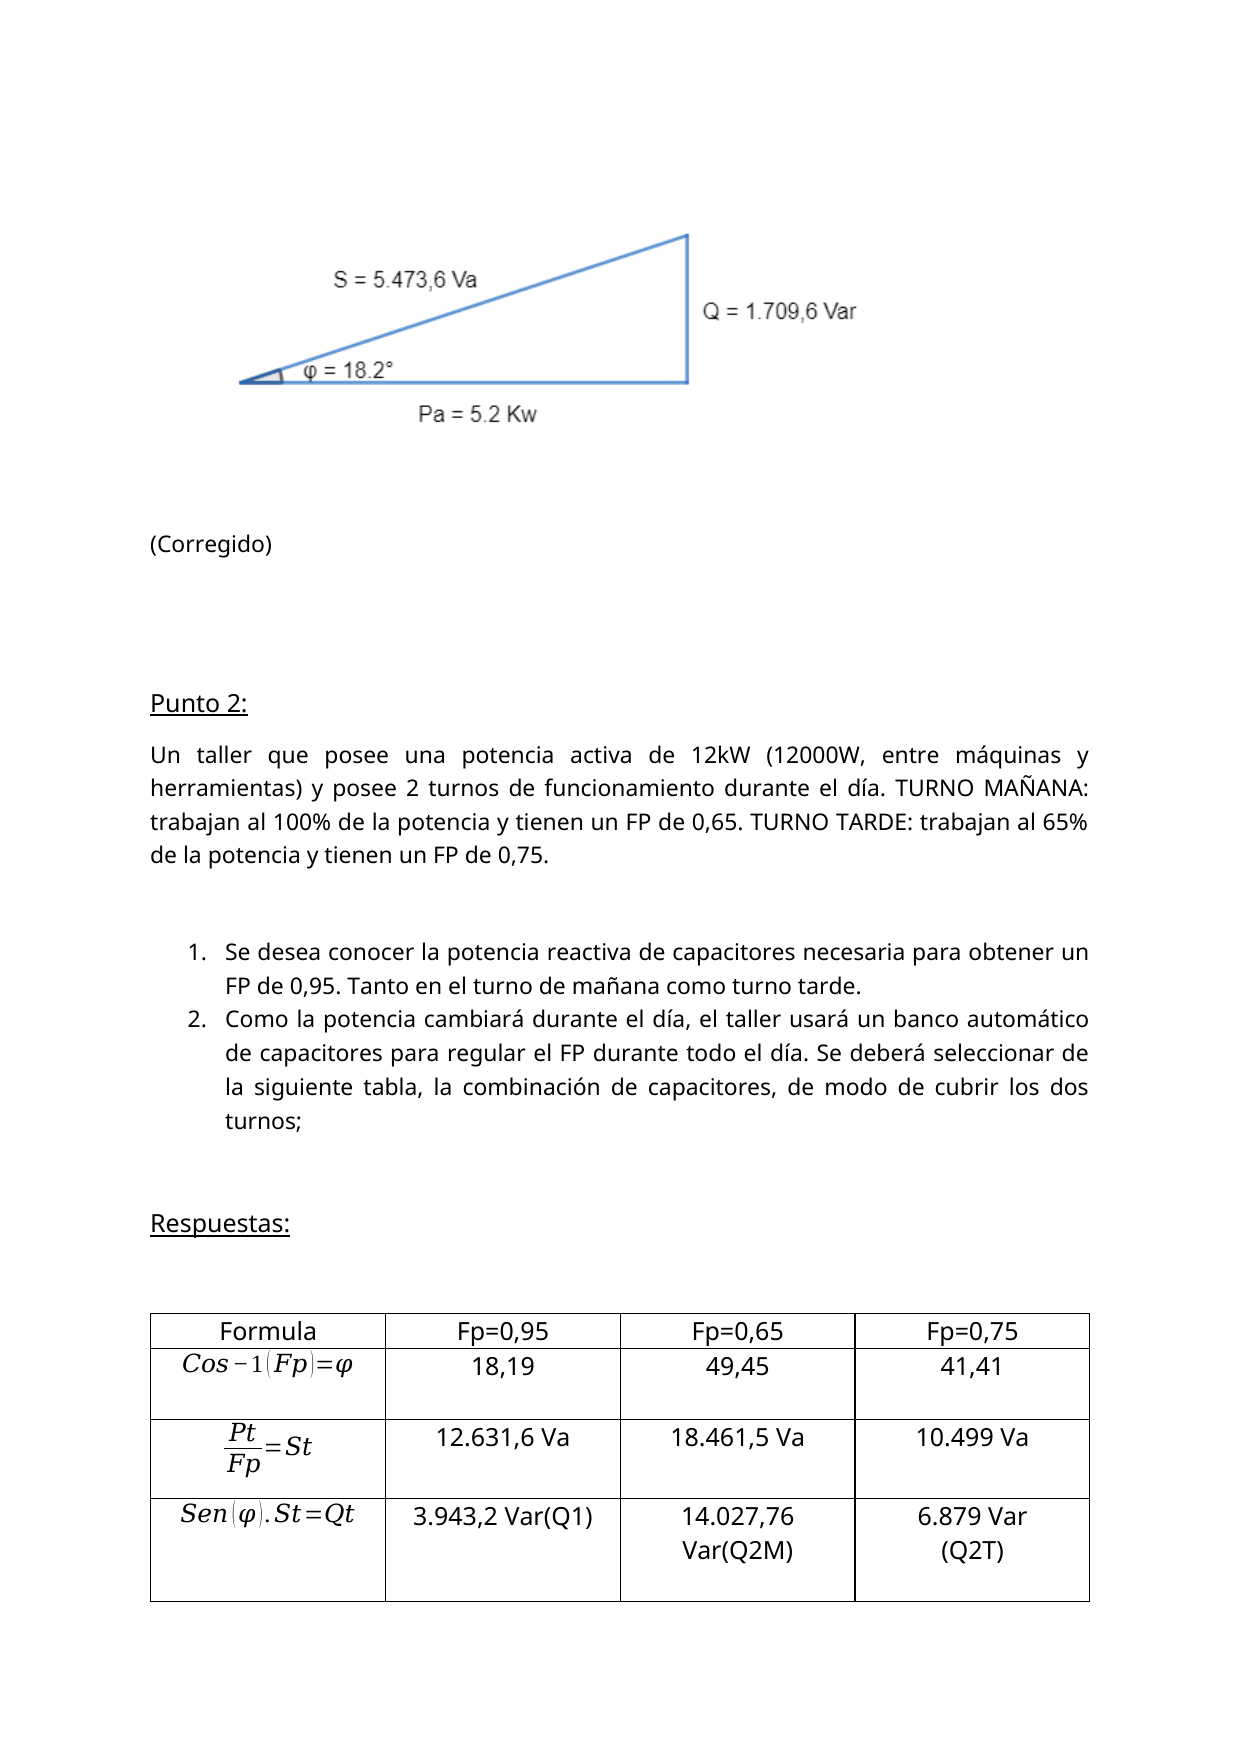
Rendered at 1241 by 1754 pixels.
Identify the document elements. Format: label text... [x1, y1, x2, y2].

text Punto 2: [150, 686, 1090, 719]
table_cell 41,41 [856, 1349, 1089, 1418]
list Se desea conocer la potencia reactiva de capacitores necesaria para obtener un FP de 0,95. Tanto en el turno de mañana como turno tarde. [187, 936, 1090, 1001]
table_cell 49,45 [621, 1349, 854, 1418]
table_cell 14.027,76 Var(Q2M) [621, 1499, 854, 1601]
table_header Fp=0,95 [386, 1314, 620, 1348]
table_cell [151, 1349, 385, 1418]
text Respuestas: [150, 1206, 1090, 1240]
text (Corregido) [150, 528, 1090, 559]
table_header Formula [151, 1314, 385, 1348]
text Un taller que posee una potencia activa de 12kW (12000W, entre máquinas y herramientas) y posee 2 turnos de funcionamiento durante el día. TURNO MAÑANA: trabajan al 100% de la potencia y tienen un FP de 0,65. TURNO TARDE: trabajan al 65% de la potencia y tienen un FP de 0,75. [150, 739, 1090, 871]
table_cell 12.631,6 Va [386, 1420, 620, 1498]
table_cell [151, 1499, 385, 1601]
table_cell [151, 1420, 385, 1498]
list Como la potencia cambiará durante el día, el taller usará un banco automático de capacitores para regular el FP durante todo el día. Se deberá seleccionar de la siguiente tabla, la combinación de capacitores, de modo de cubrir los dos turnos; [187, 1003, 1090, 1136]
table_cell 6.879 Var (Q2T) [856, 1499, 1089, 1601]
table_cell 10.499 Va [856, 1420, 1089, 1498]
table_cell 18,19 [386, 1349, 620, 1418]
table_header Fp=0,75 [856, 1314, 1089, 1348]
table_header Fp=0,65 [621, 1314, 854, 1348]
table_cell 3.943,2 Var(Q1) [386, 1499, 620, 1601]
table_cell 18.461,5 Va [621, 1420, 854, 1498]
